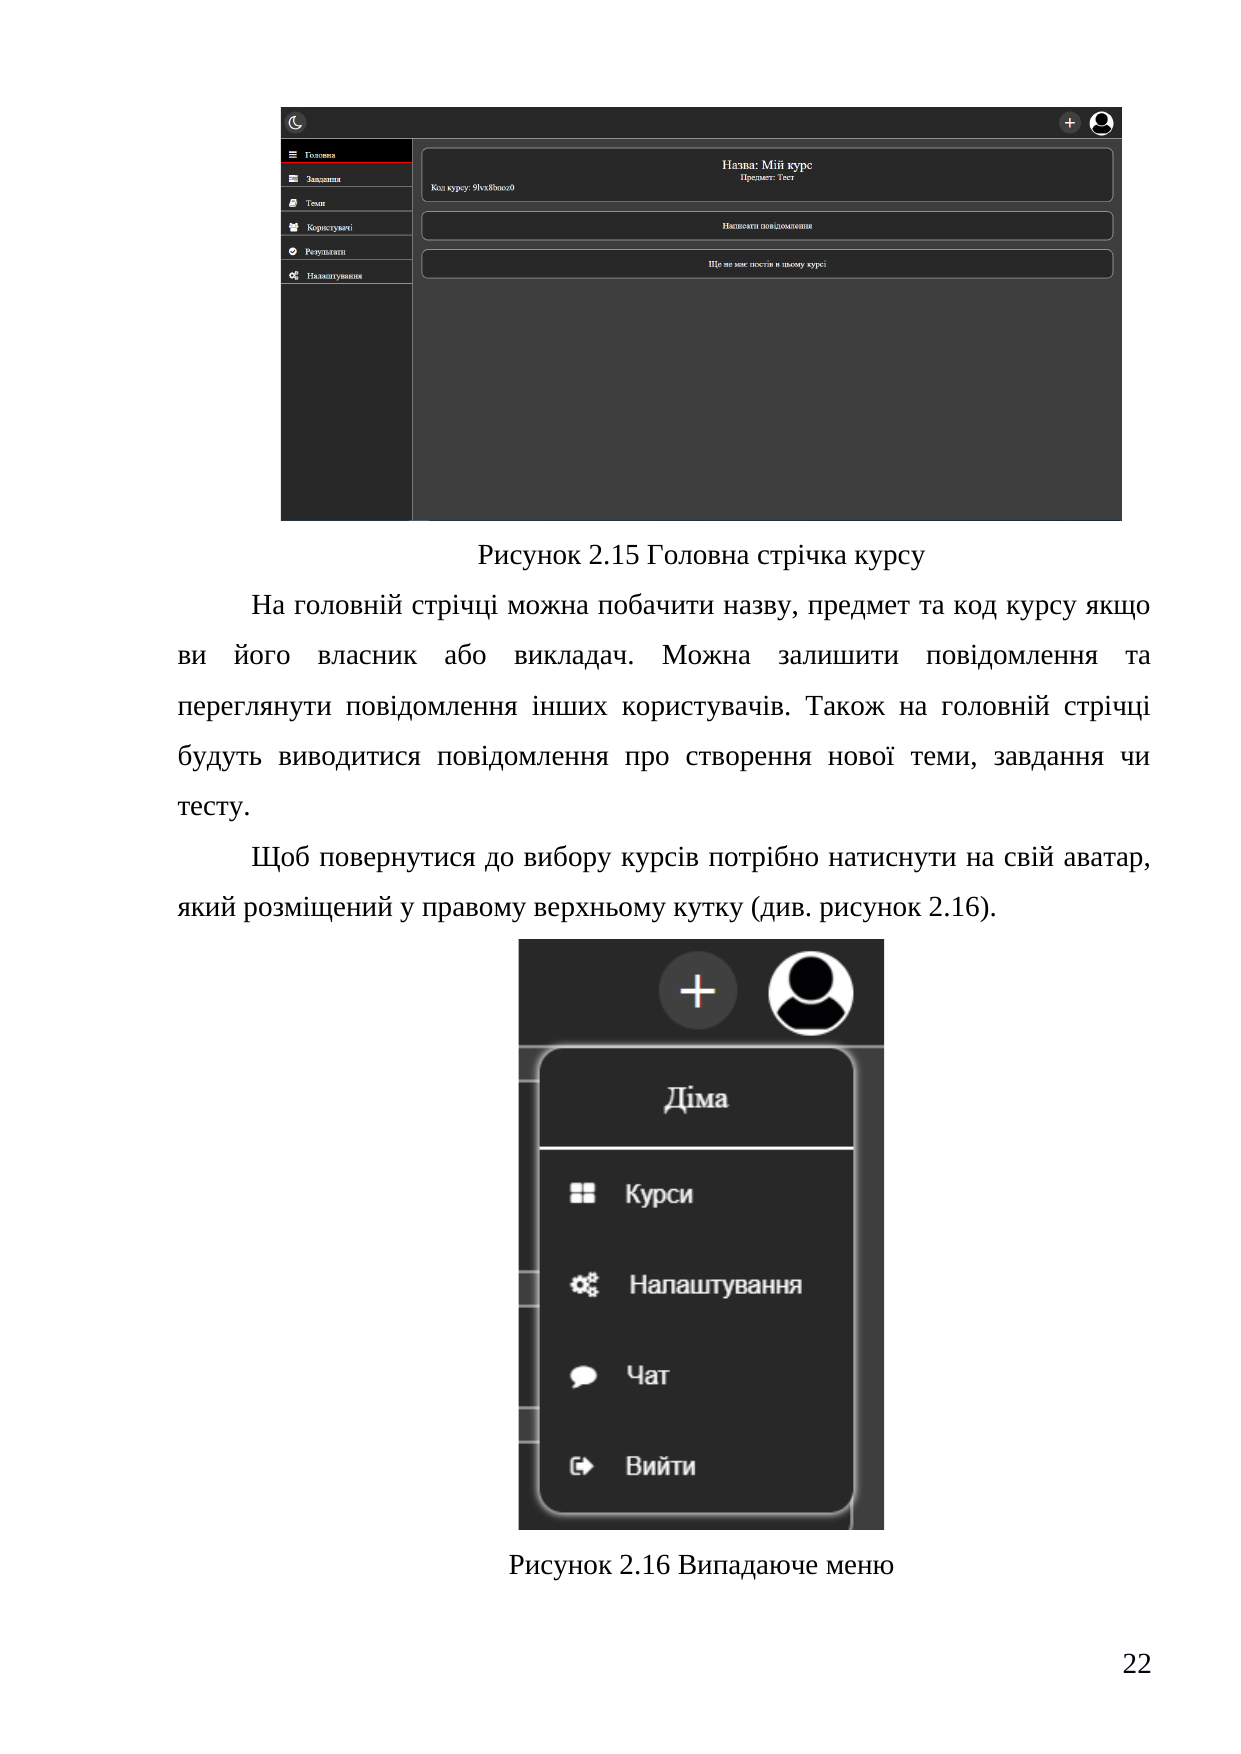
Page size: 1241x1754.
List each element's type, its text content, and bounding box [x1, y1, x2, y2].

text Рисунок 2.15 Головна стрічка курсу [177, 537, 1152, 570]
picture [280, 107, 1122, 521]
text На головній стрічці можна побачити назву, предмет та код курсу якщо ви його власник або викладач. Можна залишити повідомлення та переглянути повідомлення інших користувачів. Також на головній стрічці будуть виводитися повідомлення про створення нової теми, завдання чи тесту. [177, 587, 1152, 822]
picture [518, 939, 885, 1530]
text Рисунок 2.16 Випадаюче меню [177, 1547, 1152, 1580]
text Щоб повернутися до вибору курсів потрібно натиснути на свій аватар, який розміщений у правому верхньому кутку (див. рисунок 2.16). [177, 839, 1152, 923]
